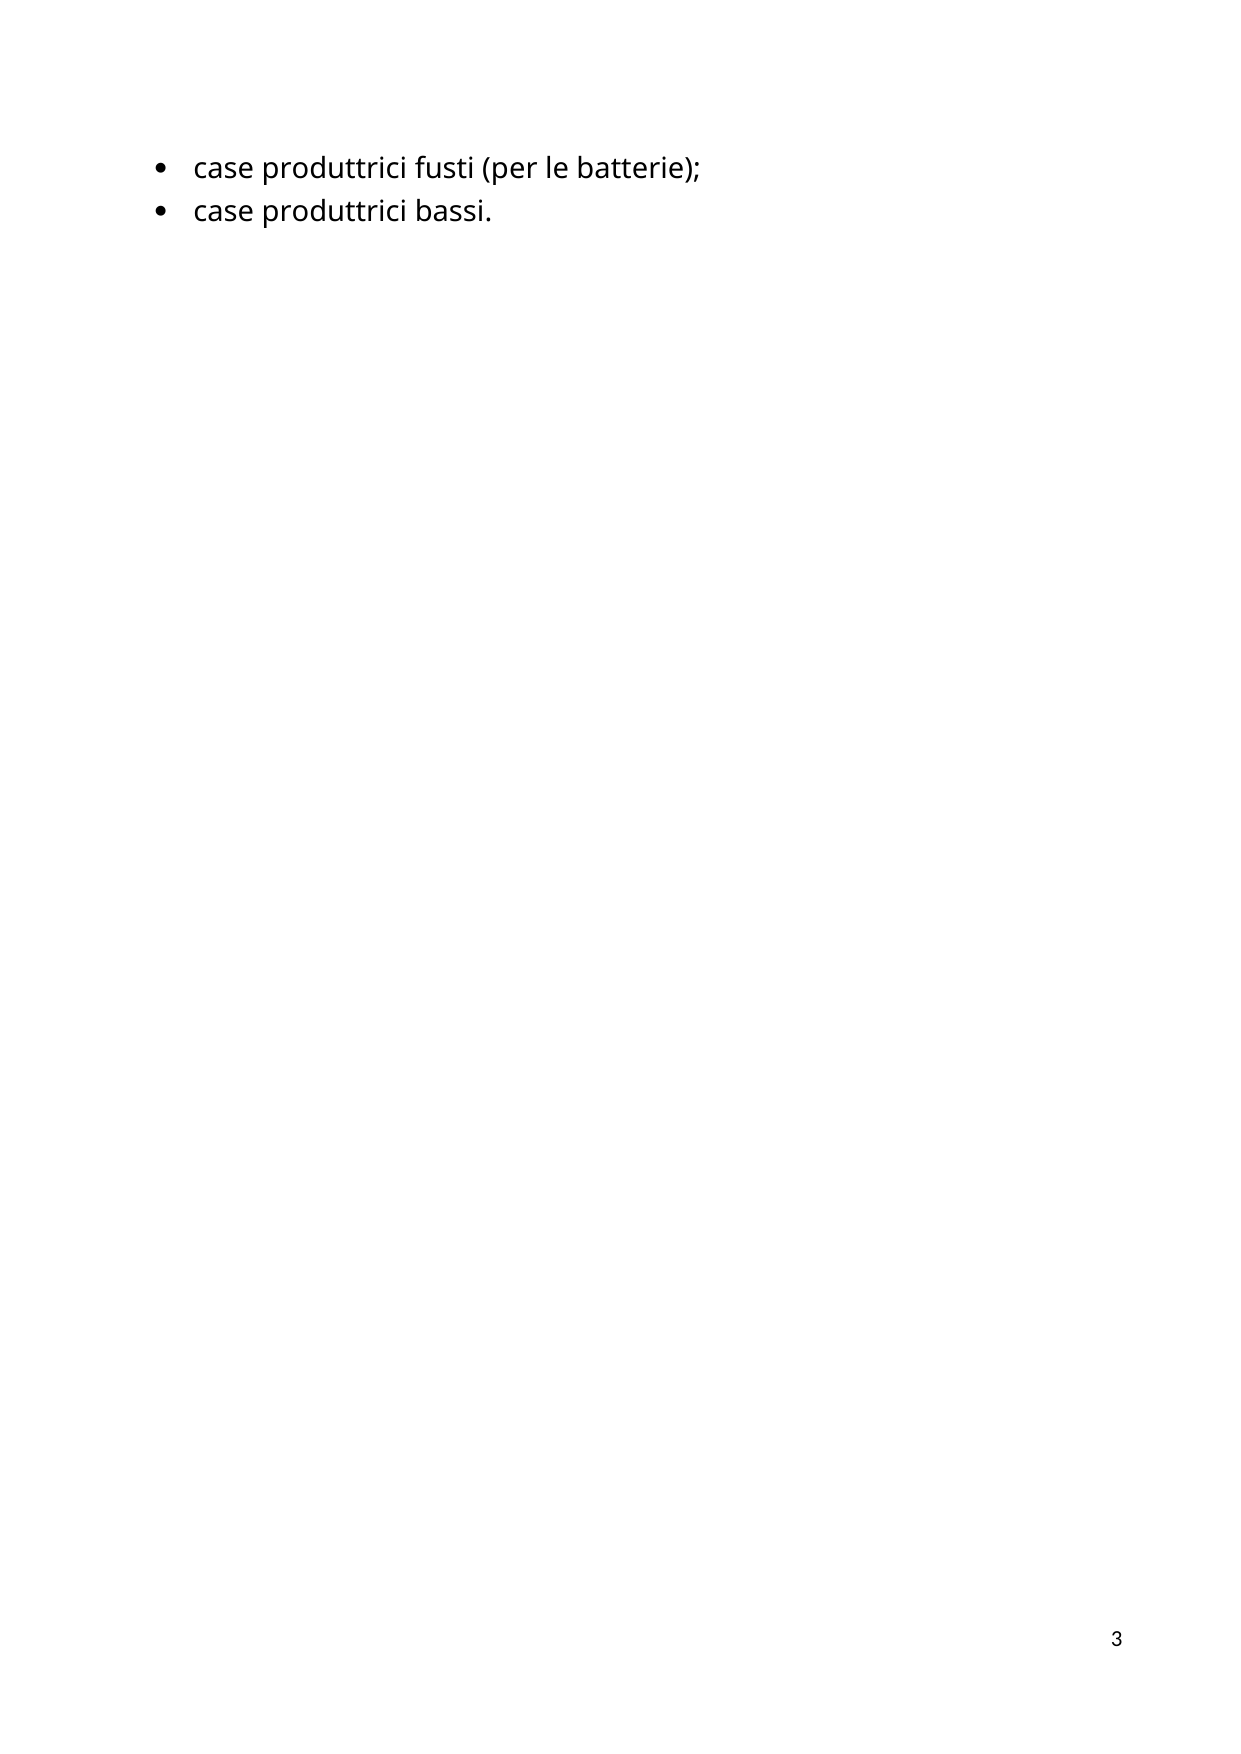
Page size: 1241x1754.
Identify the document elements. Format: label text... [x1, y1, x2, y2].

list case produttrici fusti (per le batterie); [156, 148, 1122, 187]
list case produttrici bassi. [156, 190, 1122, 230]
